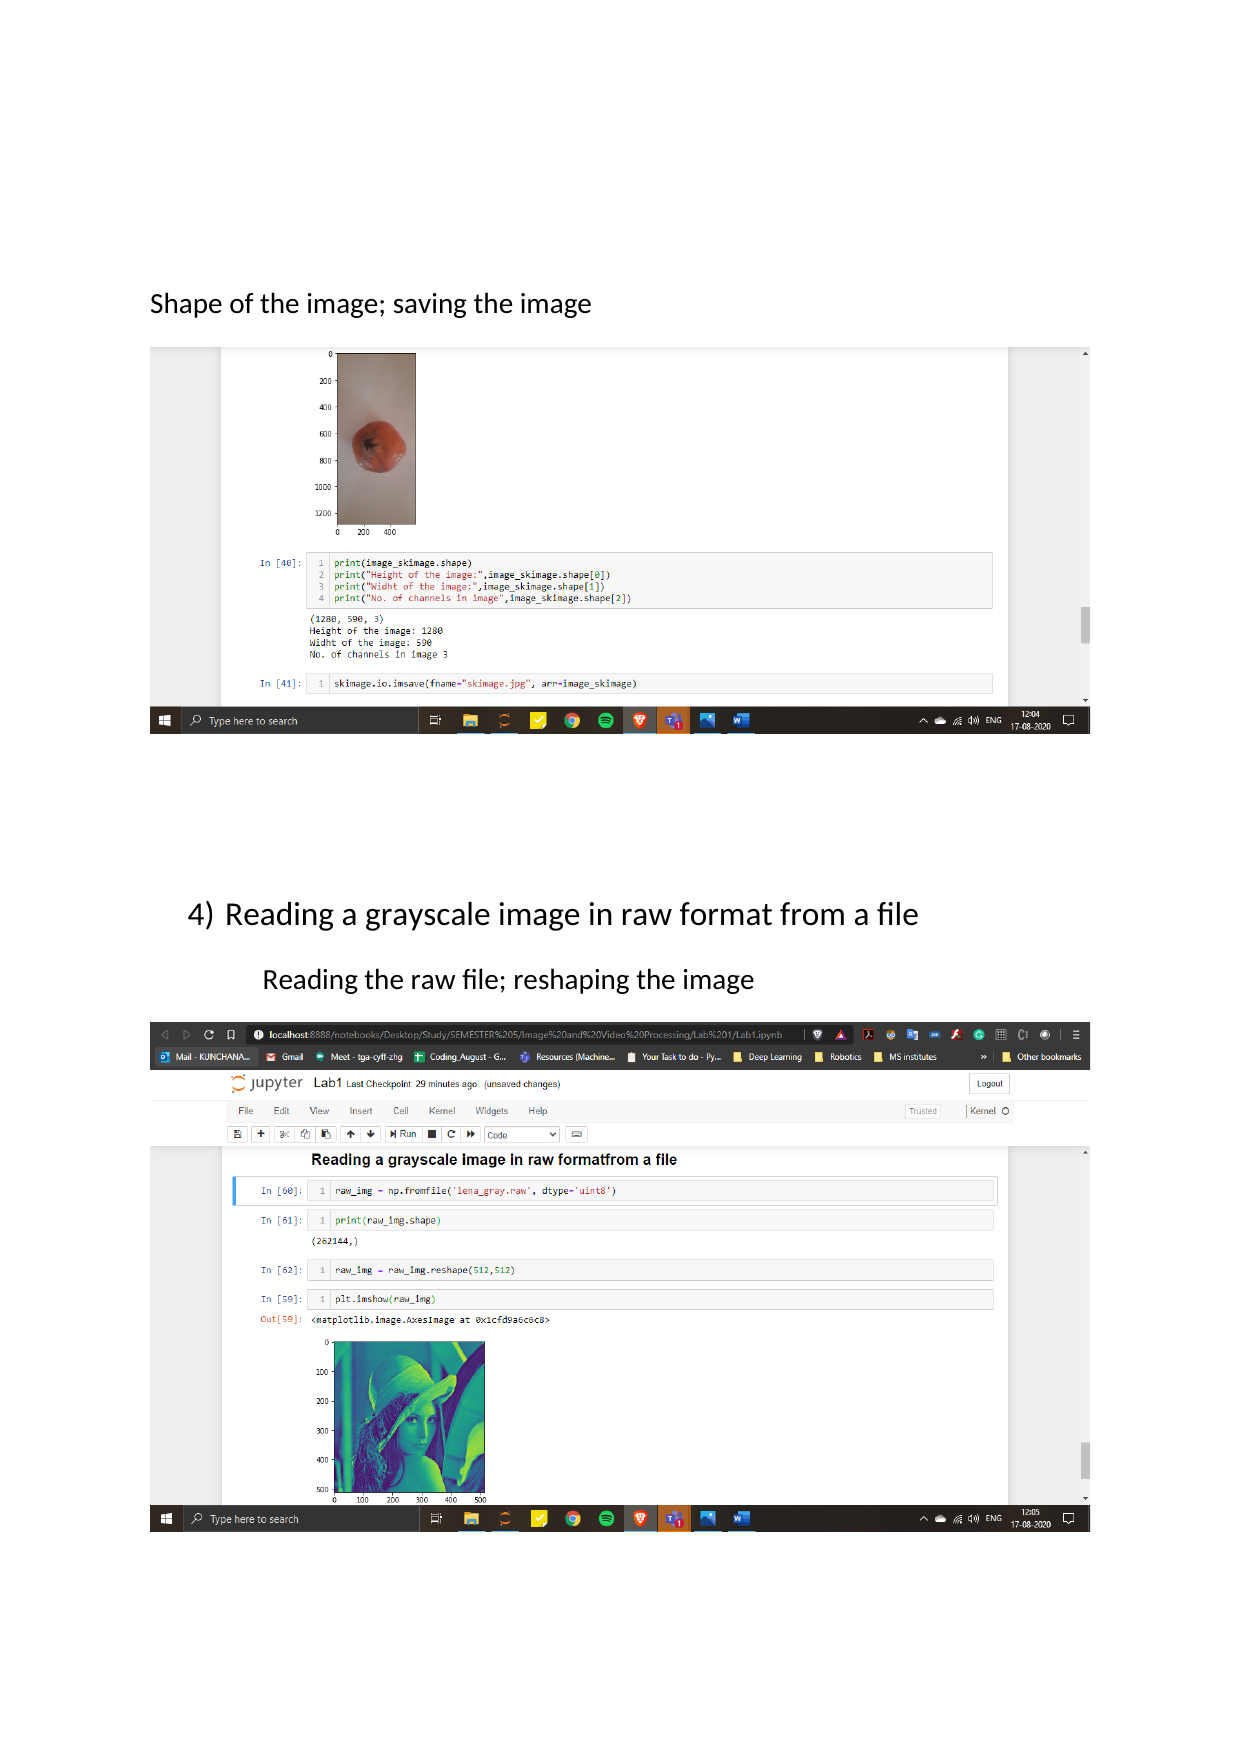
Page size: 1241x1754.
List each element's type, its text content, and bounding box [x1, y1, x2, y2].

text Reading the raw file; reshaping the image [262, 961, 1090, 997]
list Reading a grayscale image in raw format from a file [187, 893, 1090, 934]
picture [150, 347, 1091, 734]
picture [150, 1022, 1091, 1532]
text Shape of the image; saving the image [150, 285, 1090, 321]
